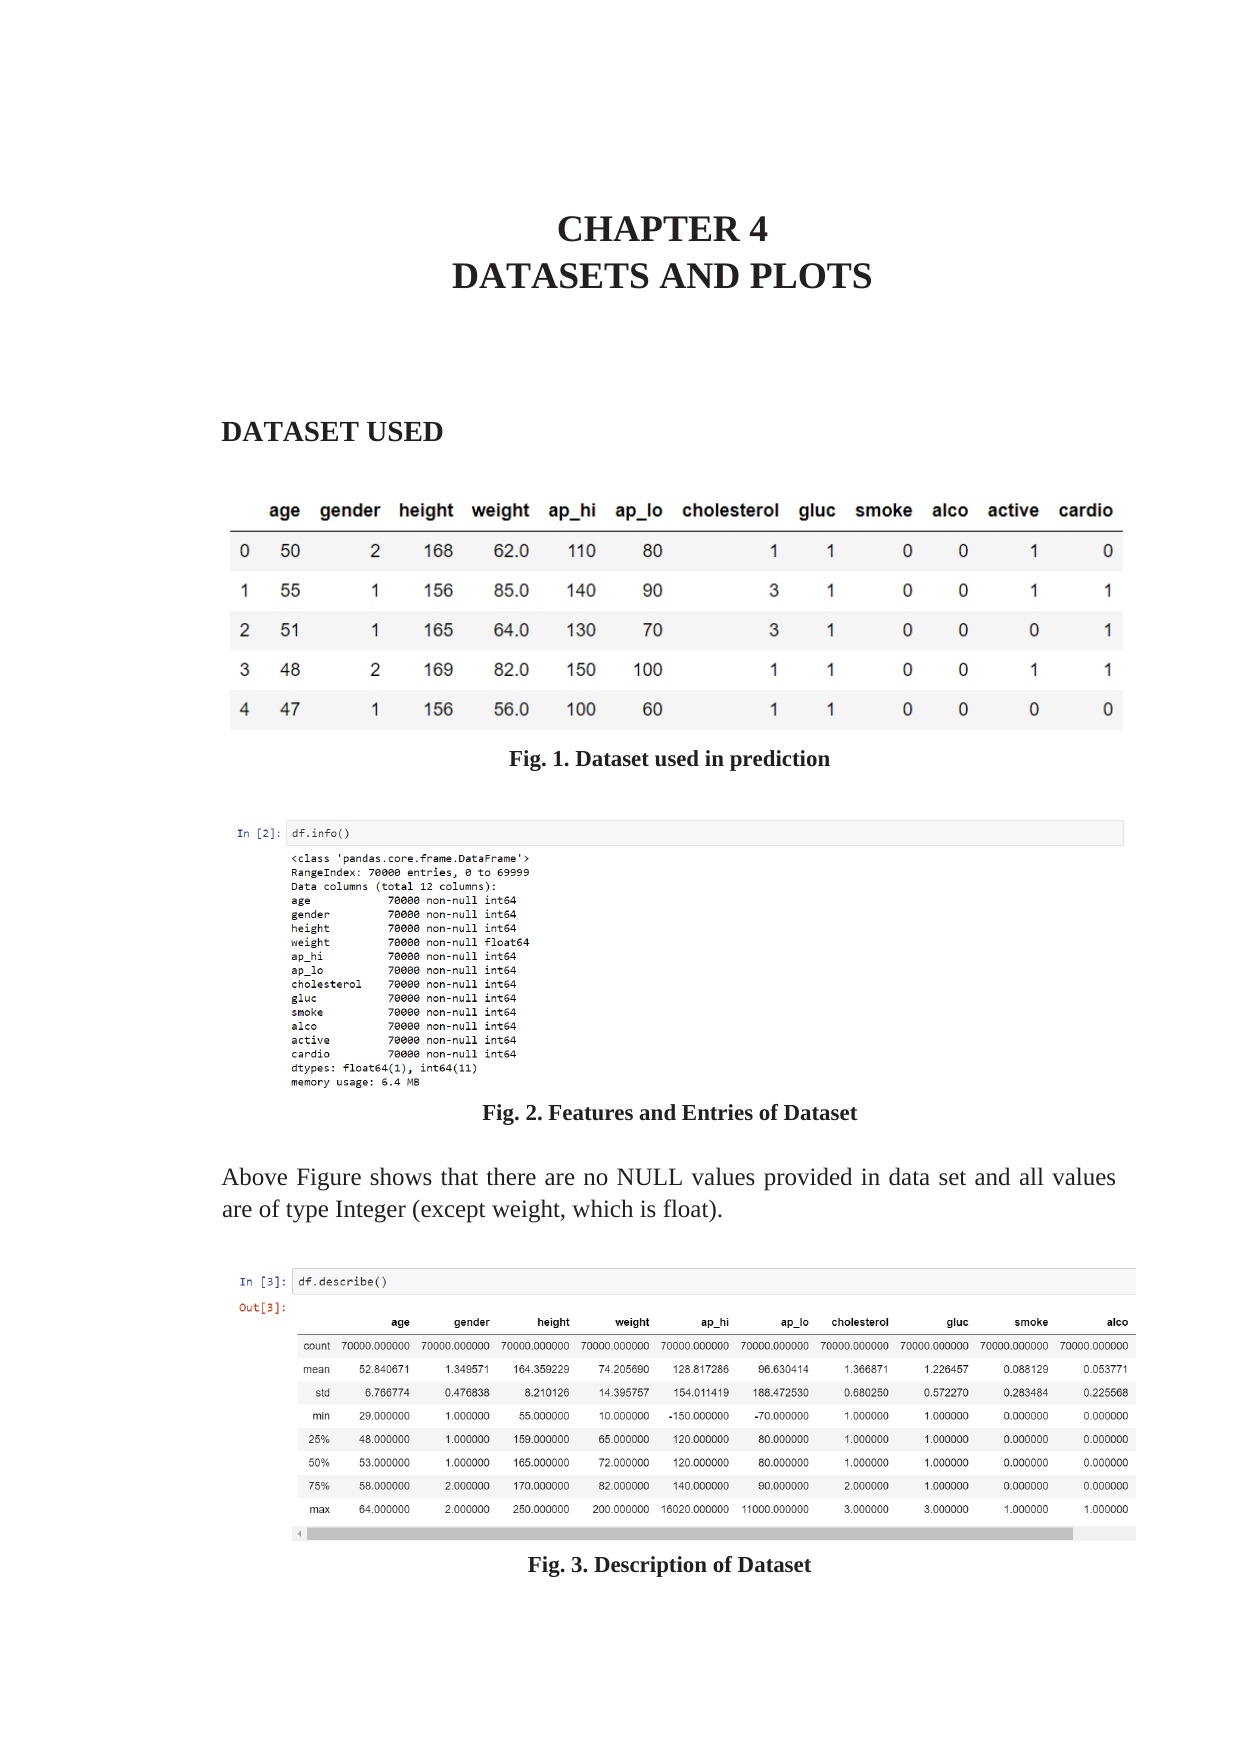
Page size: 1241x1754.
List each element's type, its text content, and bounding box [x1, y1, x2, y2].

picture [221, 1259, 1136, 1548]
text Fig. 2. Features and Entries of Dataset [221, 1099, 1118, 1126]
text DATASET USED [221, 414, 1118, 447]
picture [221, 807, 1136, 1096]
text Fig. 1. Dataset used in prediction [221, 744, 1118, 771]
picture [221, 484, 1136, 741]
subtitle CHAPTER 4 [207, 207, 1118, 250]
text Fig. 3. Description of Dataset [221, 1551, 1118, 1578]
subtitle DATASETS AND PLOTS [207, 253, 1118, 296]
text Above Figure shows that there are no NULL values provided in data set and all values are of type Integer (except weight, which is float). [221, 1162, 1118, 1223]
